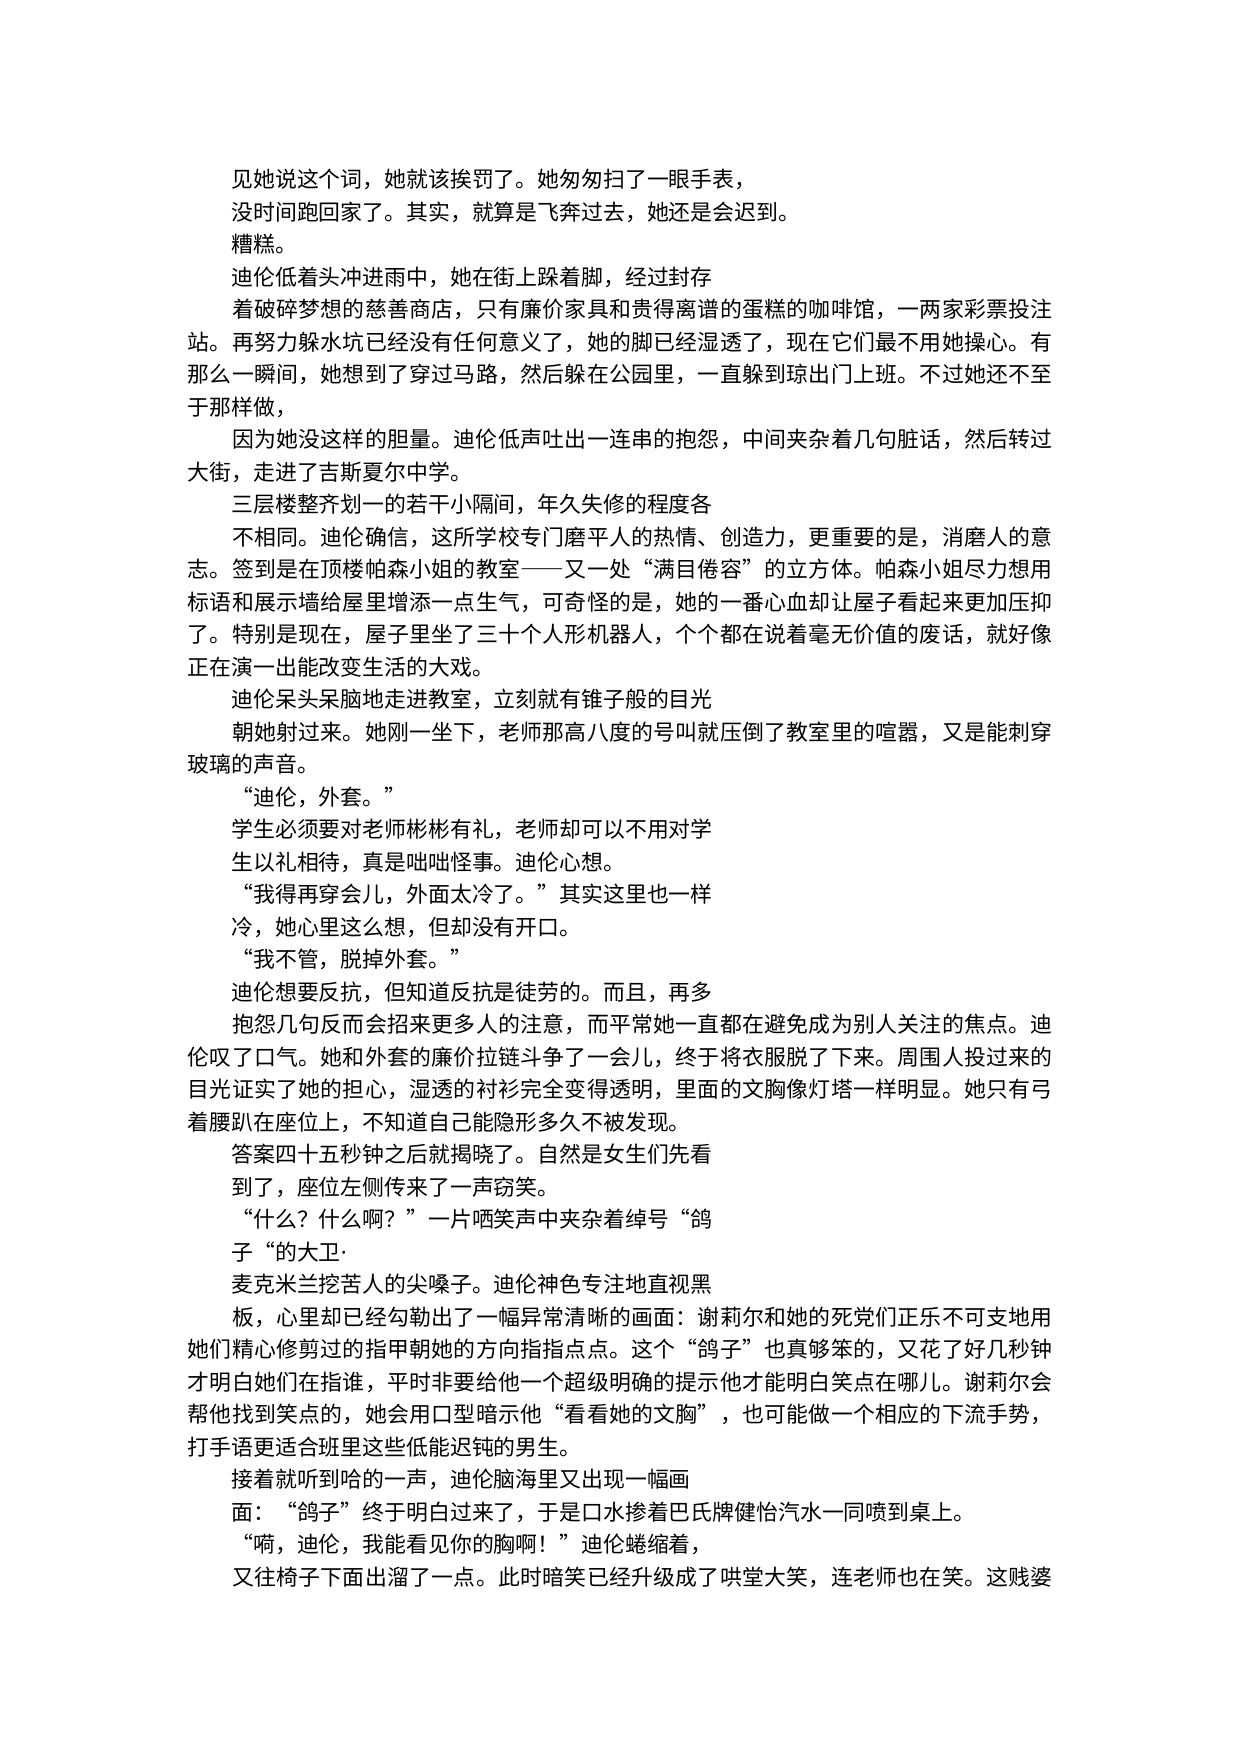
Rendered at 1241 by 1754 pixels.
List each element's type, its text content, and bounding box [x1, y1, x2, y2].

text “嗬，迪伦，我能看见你的胸啊！”迪伦蜷缩着， [187, 1527, 1053, 1559]
text 答案四十五秒钟之后就揭晓了。自然是女生们先看 [187, 1137, 1053, 1169]
text 到了，座位左侧传来了一声窃笑。 [187, 1169, 1053, 1202]
text 学生必须要对老师彬彬有礼，老师却可以不用对学 [187, 812, 1053, 844]
text 没时间跑回家了。其实，就算是飞奔过去，她还是会迟到。 [187, 194, 1053, 227]
text 三层楼整齐划一的若干小隔间，年久失修的程度各 [187, 487, 1053, 519]
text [187, 1559, 1053, 1592]
text 迪伦想要反抗，但知道反抗是徒劳的。而且，再多 [187, 974, 1053, 1007]
text 糟糕。 [187, 227, 1053, 259]
text 因为她没这样的胆量。迪伦低声吐出一连串的抱怨，中间夹杂着几句脏话，然后转过大街，走进了吉斯夏尔中学。 [187, 422, 1053, 487]
text 着破碎梦想的慈善商店，只有廉价家具和贵得离谱的蛋糕的咖啡馆，一两家彩票投注站。再努力躲水坑已经没有任何意义了，她的脚已经湿透了，现在它们最不用她操心。有那么一瞬间，她想到了穿过马路，然后躲在公园里，一直躲到琼出门上班。不过她还不至于那样做， [187, 292, 1053, 422]
text “什么？什么啊？”一片哂笑声中夹杂着绰号“鸽 [187, 1202, 1053, 1234]
text 子“的大卫· [187, 1234, 1053, 1267]
text 面：“鸽子”终于明白过来了，于是口水掺着巴氏牌健怡汽水一同喷到桌上。 [187, 1494, 1053, 1527]
text 冷，她心里这么想，但却没有开口。 [187, 909, 1053, 942]
text 迪伦呆头呆脑地走进教室，立刻就有锥子般的目光 [187, 682, 1053, 714]
text 朝她射过来。她刚一坐下，老师那高八度的号叫就压倒了教室里的喧嚣，又是能刺穿玻璃的声音。 [187, 714, 1053, 779]
text 迪伦低着头冲进雨中，她在街上跺着脚，经过封存 [187, 259, 1053, 292]
text 见她说这个词，她就该挨罚了。她匆匆扫了一眼手表， [187, 162, 1053, 194]
text “我得再穿会儿，外面太冷了。”其实这里也一样 [187, 877, 1053, 909]
text 麦克米兰挖苦人的尖嗓子。迪伦神色专注地直视黑 [187, 1267, 1053, 1299]
text “我不管，脱掉外套。” [187, 942, 1053, 974]
text 板，心里却已经勾勒出了一幅异常清晰的画面：谢莉尔和她的死党们正乐不可支地用她们精心修剪过的指甲朝她的方向指指点点。这个“鸽子”也真够笨的，又花了好几秒钟才明白她们在指谁，平时非要给他一个超级明确的提示他才能明白笑点在哪儿。谢莉尔会帮他找到笑点的，她会用口型暗示他“看看她的文胸”，也可能做一个相应的下流手势，打手语更适合班里这些低能迟钝的男生。 [187, 1299, 1053, 1462]
text “迪伦，外套。” [187, 779, 1053, 812]
text 抱怨几句反而会招来更多人的注意，而平常她一直都在避免成为别人关注的焦点。迪伦叹了口气。她和外套的廉价拉链斗争了一会儿，终于将衣服脱了下来。周围人投过来的目光证实了她的担心，湿透的衬衫完全变得透明，里面的文胸像灯塔一样明显。她只有弓着腰趴在座位上，不知道自己能隐形多久不被发现。 [187, 1007, 1053, 1137]
text 接着就听到哈的一声，迪伦脑海里又出现一幅画 [187, 1462, 1053, 1494]
text 生以礼相待，真是咄咄怪事。迪伦心想。 [187, 844, 1053, 877]
text 不相同。迪伦确信，这所学校专门磨平人的热情、创造力，更重要的是，消磨人的意志。签到是在顶楼帕森小姐的教室——又一处“满目倦容”的立方体。帕森小姐尽力想用标语和展示墙给屋里增添一点生气，可奇怪的是，她的一番心血却让屋子看起来更加压抑了。特别是现在，屋子里坐了三十个人形机器人，个个都在说着毫无价值的废话，就好像正在演一出能改变生活的大戏。 [187, 519, 1053, 682]
